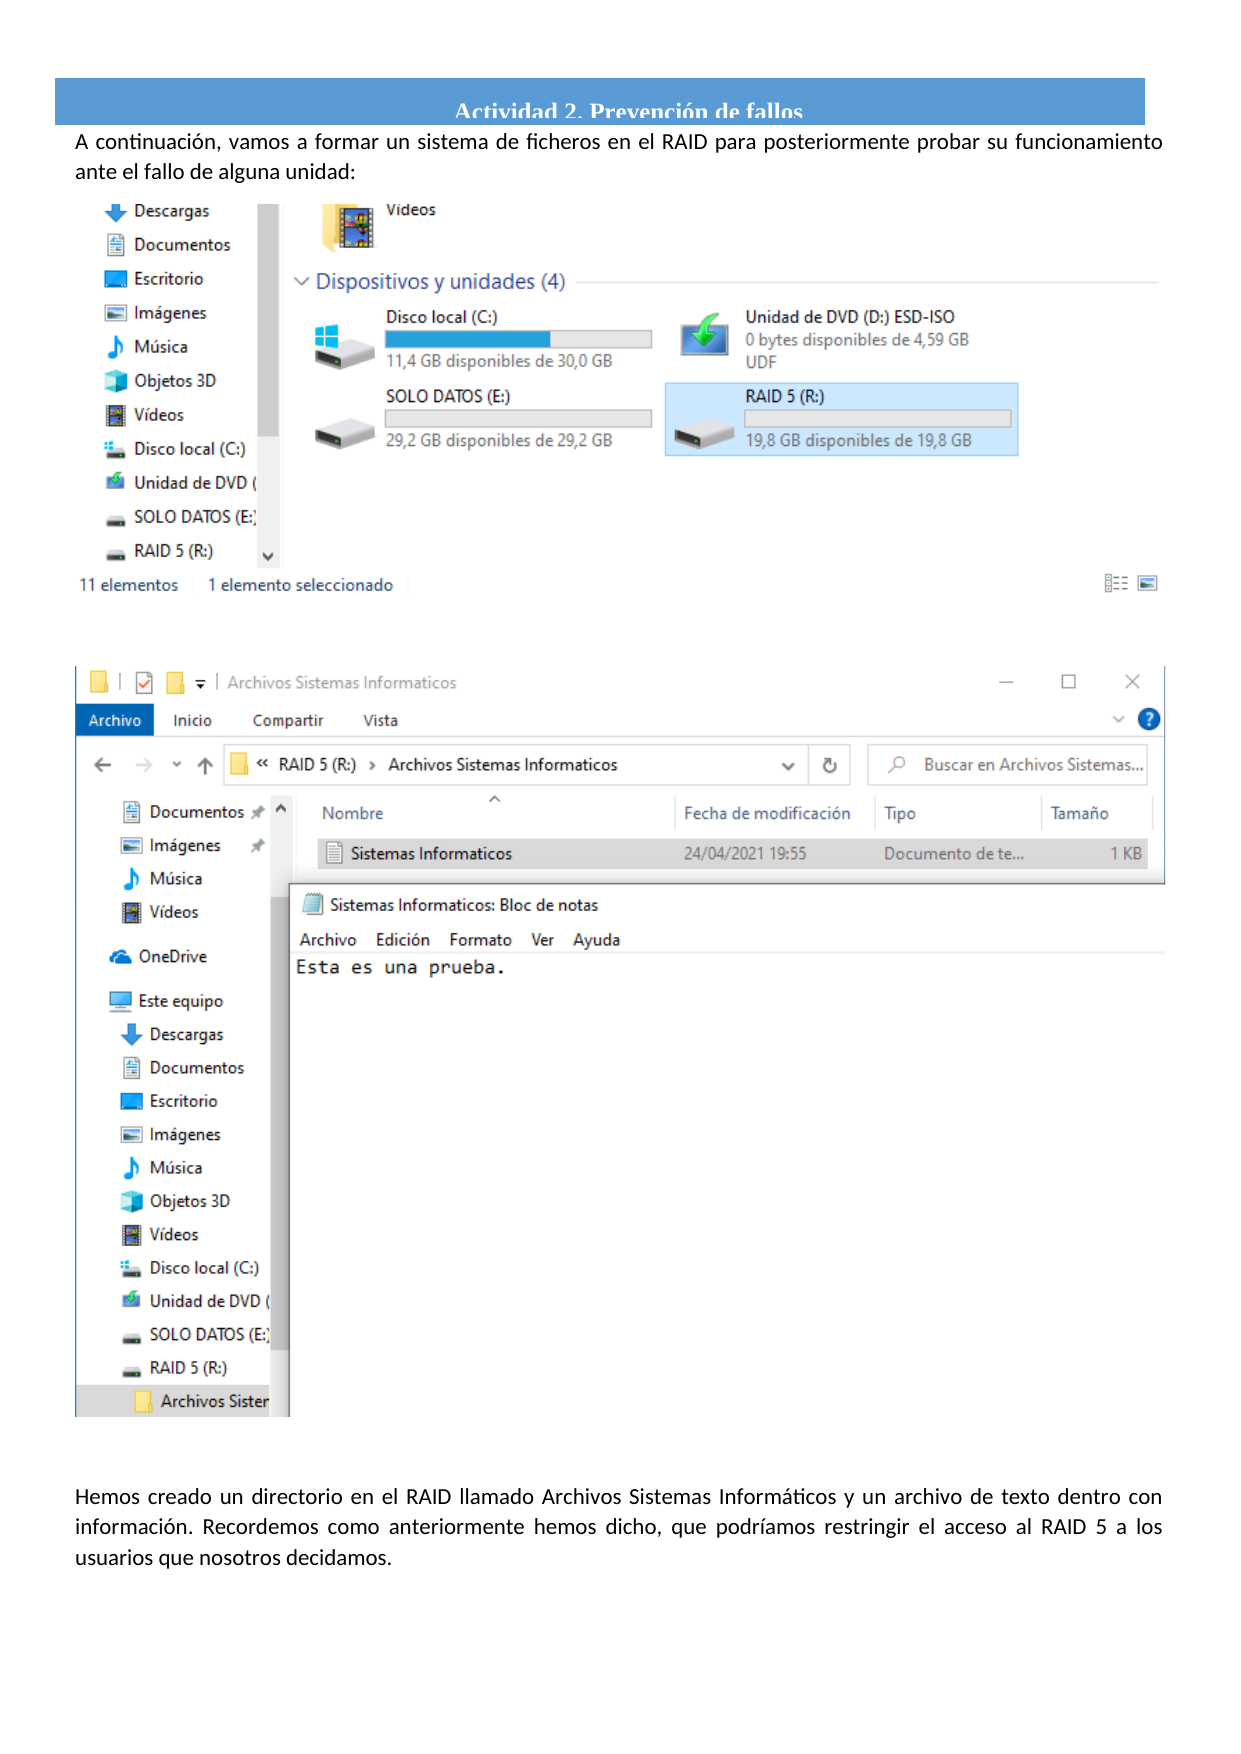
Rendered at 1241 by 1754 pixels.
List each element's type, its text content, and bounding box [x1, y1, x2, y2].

picture [75, 666, 1166, 1417]
picture [75, 204, 1166, 601]
text Hemos creado un directorio en el RAID llamado Archivos Sistemas Informáticos y un archivo de texto dentro con información. Recordemos como anteriormente hemos dicho, que podríamos restringir el acceso al RAID 5 a los usuarios que nosotros decidamos. [75, 1482, 1165, 1571]
text A continuación, vamos a formar un sistema de ficheros en el RAID para posteriormente probar su funcionamiento ante el fallo de alguna unidad: [75, 102, 1165, 186]
